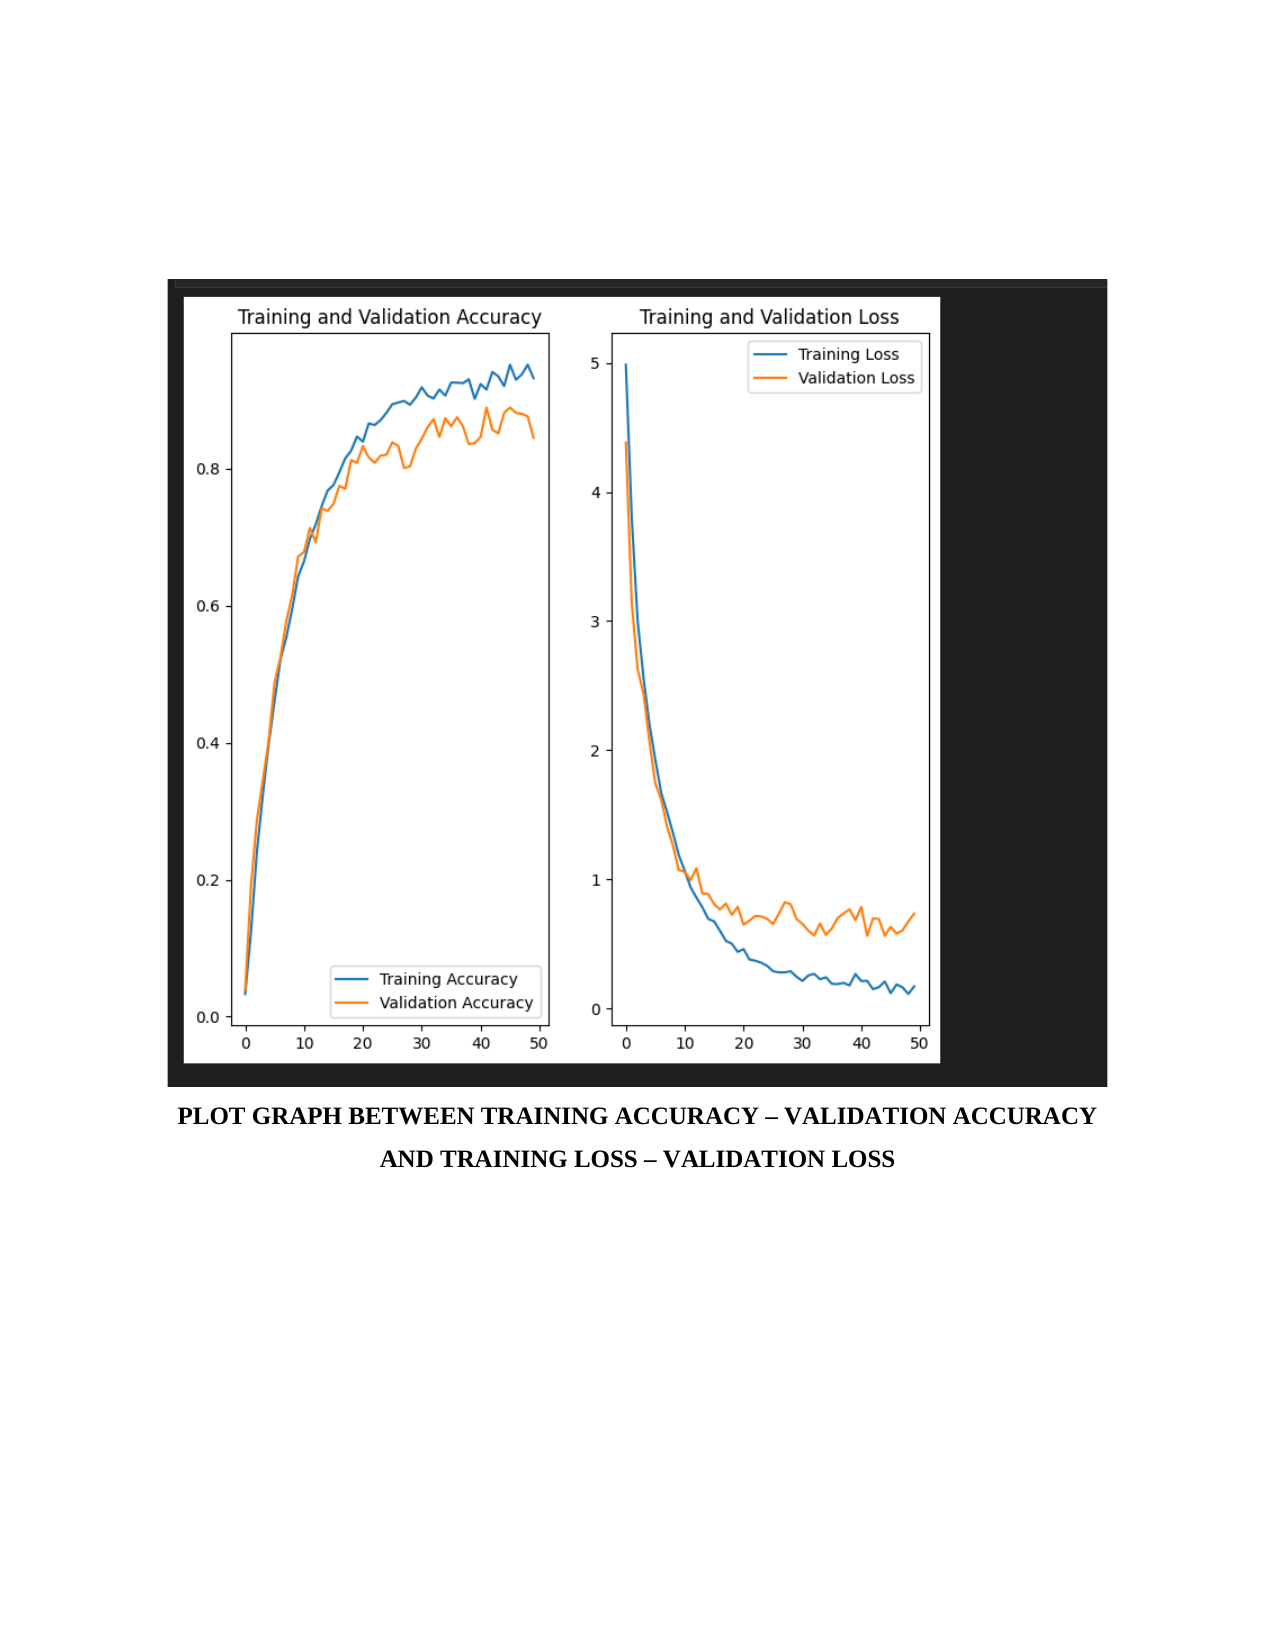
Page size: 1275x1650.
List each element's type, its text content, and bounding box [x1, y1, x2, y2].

picture [167, 279, 1108, 1087]
text PLOT GRAPH BETWEEN TRAINING ACCURACY – VALIDATION ACCURACY AND TRAINING LOSS – VALIDATION LOSS [150, 1101, 1125, 1173]
